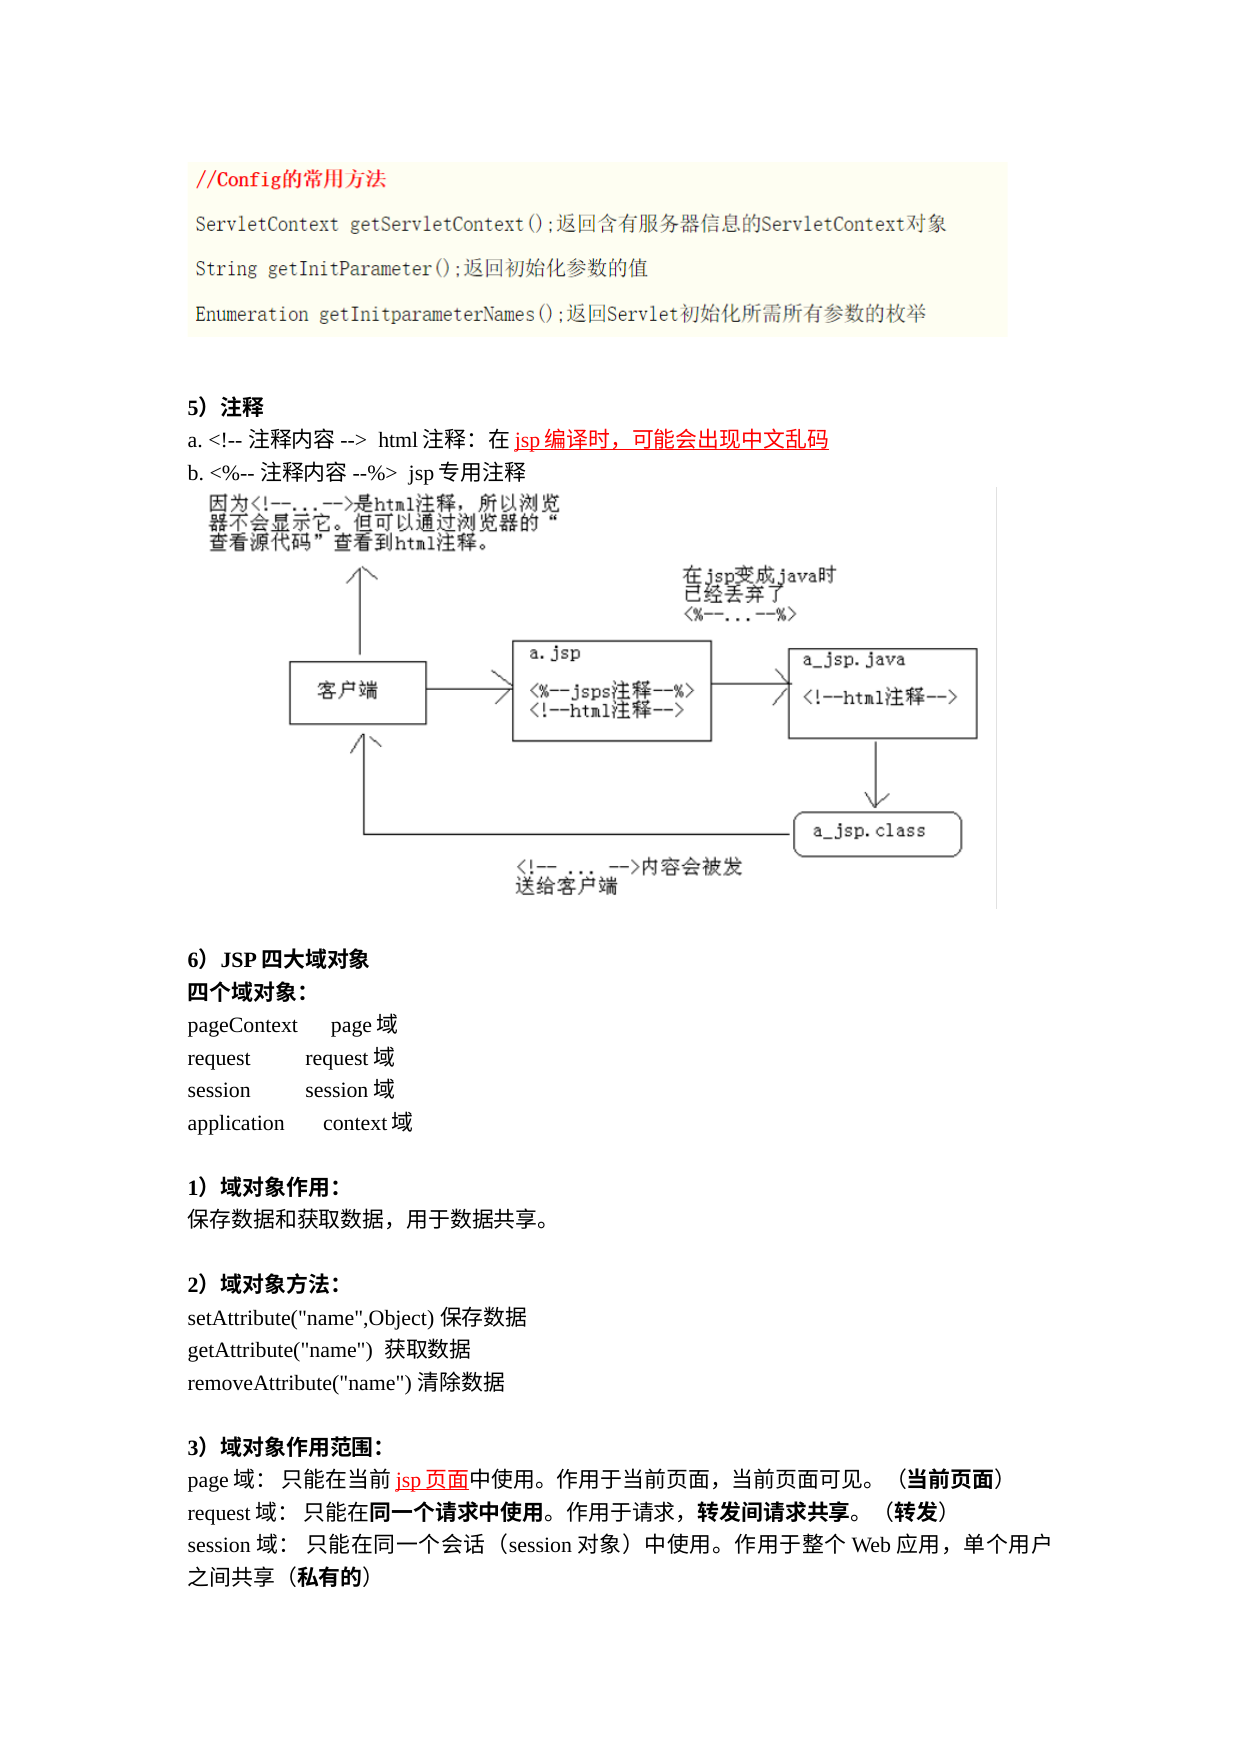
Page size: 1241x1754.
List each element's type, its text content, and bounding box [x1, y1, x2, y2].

text session session域 [187, 1072, 1053, 1104]
text 四个域对象： [187, 974, 1053, 1007]
text b. <%-- 注释内容 --%> jsp专用注释 [187, 454, 1053, 487]
text a. <!-- 注释内容 --> html注释：在jsp编译时，可能会出现中文乱码 [187, 422, 1053, 454]
text page域： 只能在当前jsp页面中使用。作用于当前页面，当前页面可见。（当前页面） [187, 1462, 1053, 1494]
text 3）域对象作用范围： [187, 1429, 1053, 1462]
text 6）JSP四大域对象 [187, 942, 1053, 974]
text getAttribute("name") 获取数据 [187, 1332, 1053, 1364]
text request域： 只能在同一个请求中使用。作用于请求，转发间请求共享。（转发） [187, 1494, 1053, 1527]
text session域： 只能在同一个会话（session对象）中使用。作用于整个Web应用，单个用户之间共享（私有的） [187, 1527, 1053, 1592]
text 1）域对象作用： [187, 1169, 1053, 1202]
text application context域 [187, 1104, 1053, 1137]
picture [187, 162, 1008, 337]
text pageContext page域 [187, 1007, 1053, 1039]
text 2）域对象方法： [187, 1267, 1053, 1299]
text 保存数据和获取数据，用于数据共享。 [187, 1202, 1053, 1234]
text setAttribute("name",Object) 保存数据 [187, 1299, 1053, 1332]
text 5）注释 [187, 389, 1053, 422]
picture [187, 487, 998, 909]
text request request域 [187, 1039, 1053, 1072]
text removeAttribute("name") 清除数据 [187, 1364, 1053, 1397]
